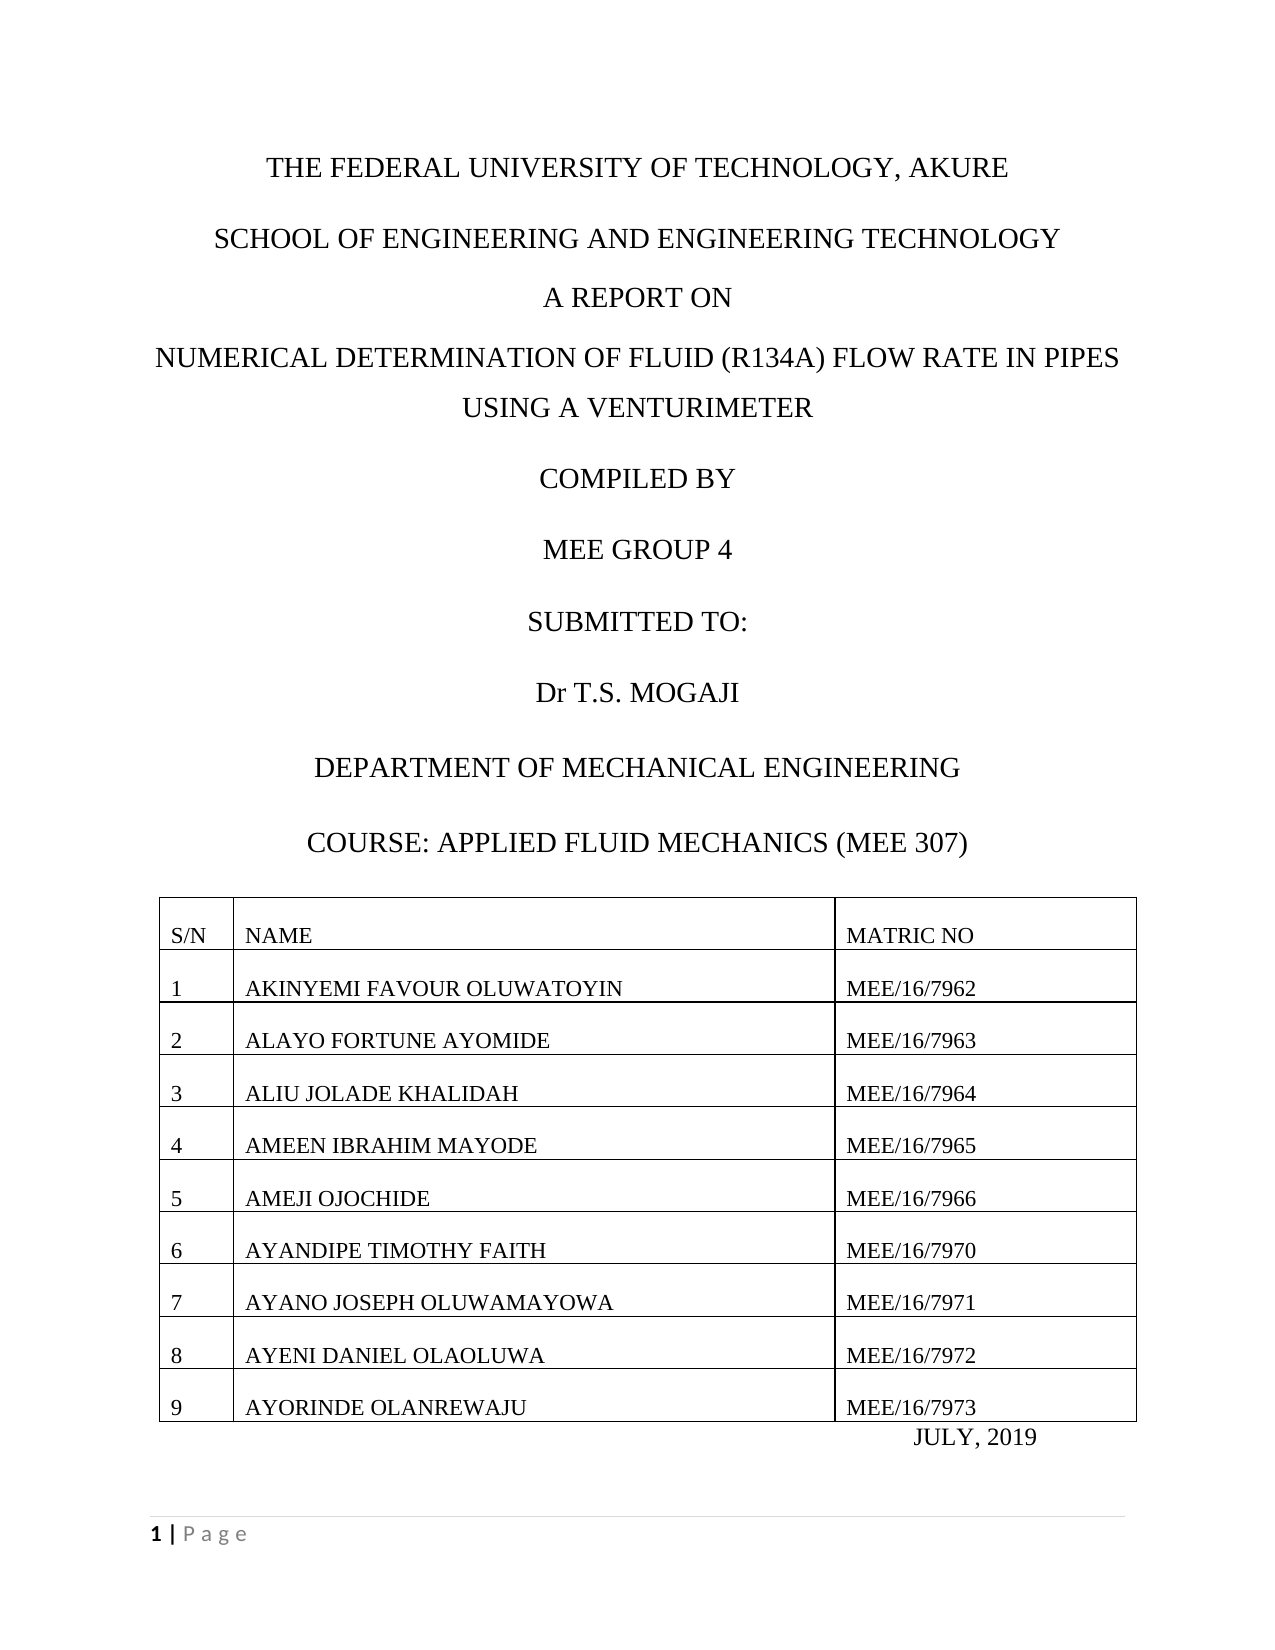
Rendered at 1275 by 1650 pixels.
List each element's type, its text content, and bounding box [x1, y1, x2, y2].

table_cell MEE/16/7973 [836, 1369, 1136, 1421]
table_header NAME [234, 898, 834, 949]
text JULY, 2019 [150, 1422, 1125, 1450]
table_cell ALIU JOLADE KHALIDAH [234, 1055, 834, 1106]
text SUBMITTED TO: [150, 604, 1125, 637]
text Dr T.S. MOGAJI [150, 675, 1125, 708]
table_cell MEE/16/7964 [836, 1055, 1136, 1106]
text NUMERICAL DETERMINATION OF FLUID (R134A) FLOW RATE IN PIPES USING A VENTURIMETER [150, 340, 1125, 424]
table_cell ALAYO FORTUNE AYOMIDE [234, 1003, 834, 1054]
table_cell AMEJI OJOCHIDE [234, 1160, 834, 1211]
table_cell 9 [160, 1369, 233, 1421]
text THE FEDERAL UNIVERSITY OF TECHNOLOGY, AKURE [150, 150, 1125, 183]
table_cell 6 [160, 1212, 233, 1263]
table_cell 8 [160, 1317, 233, 1368]
text SCHOOL OF ENGINEERING AND ENGINEERING TECHNOLOGY [150, 221, 1125, 255]
table_cell MEE/16/7965 [836, 1107, 1136, 1158]
text DEPARTMENT OF MECHANICAL ENGINEERING [150, 750, 1125, 784]
table_cell AYORINDE OLANREWAJU [234, 1369, 834, 1421]
table_cell MEE/16/7966 [836, 1160, 1136, 1211]
table_cell MEE/16/7963 [836, 1003, 1136, 1054]
table_cell AYENI DANIEL OLAOLUWA [234, 1317, 834, 1368]
table_cell MEE/16/7972 [836, 1317, 1136, 1368]
table_cell 2 [160, 1003, 233, 1054]
table_cell AMEEN IBRAHIM MAYODE [234, 1107, 834, 1158]
table_cell 1 [160, 950, 233, 1001]
table_cell 3 [160, 1055, 233, 1106]
table_cell 4 [160, 1107, 233, 1158]
table_cell AKINYEMI FAVOUR OLUWATOYIN [234, 950, 834, 1001]
table_cell MEE/16/7962 [836, 950, 1136, 1001]
table_cell 7 [160, 1264, 233, 1316]
table_cell MEE/16/7971 [836, 1264, 1136, 1316]
text COMPILED BY [150, 461, 1125, 495]
table_cell MEE/16/7970 [836, 1212, 1136, 1263]
text COURSE: APPLIED FLUID MECHANICS (MEE 307) [150, 825, 1125, 859]
table_cell 5 [160, 1160, 233, 1211]
text A REPORT ON [150, 281, 1125, 314]
table_header S/N [160, 898, 233, 949]
text MEE GROUP 4 [150, 532, 1125, 566]
table_header MATRIC NO [836, 898, 1136, 949]
table_cell AYANDIPE TIMOTHY FAITH [234, 1212, 834, 1263]
table_cell AYANO JOSEPH OLUWAMAYOWA [234, 1264, 834, 1316]
